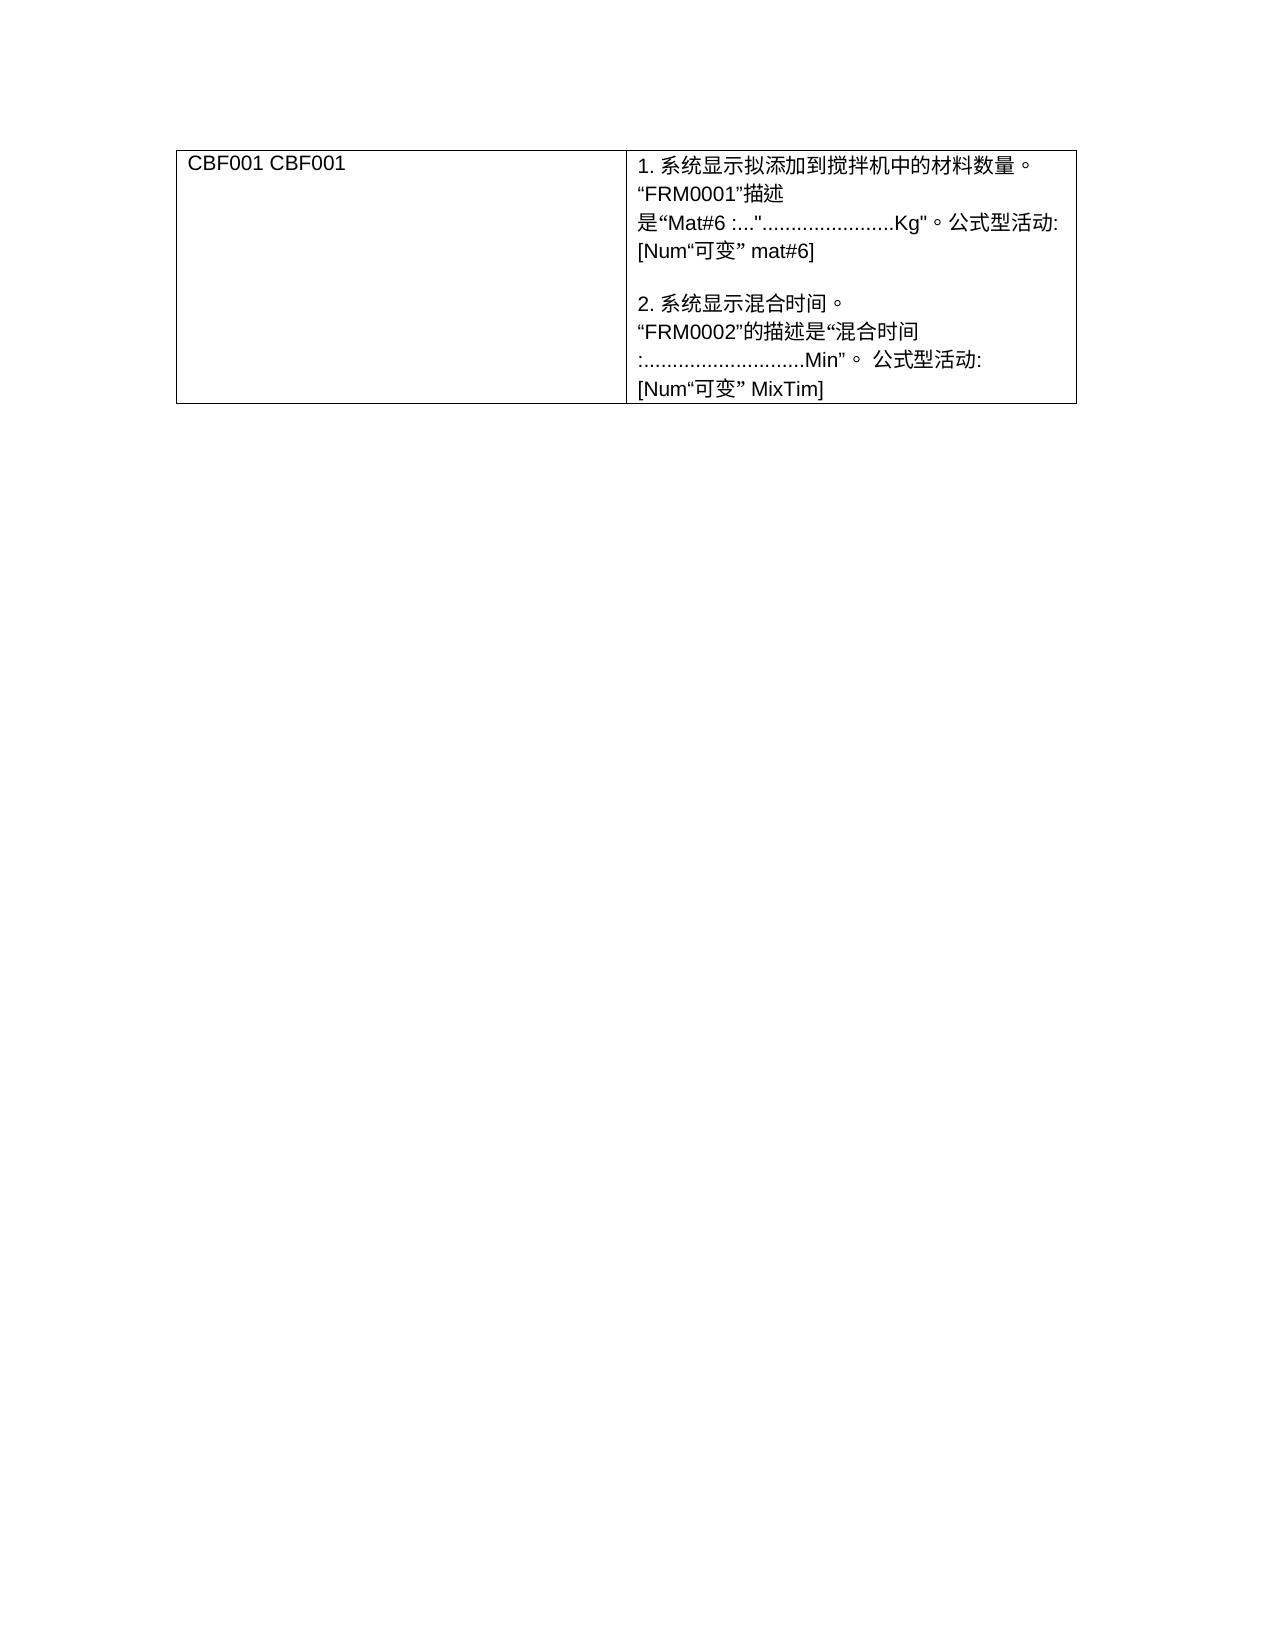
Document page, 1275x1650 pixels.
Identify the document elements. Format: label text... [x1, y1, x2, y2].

table_cell 1. 系统显示拟添加到搅拌机中的材料数量。 “FRM0001”描述是“Mat#6 :...".......................Kg"。公式型活动: [Num“可变” mat#6] 2. 系统显示混合时间。 “FRM0002”的描述是“混合时间 :............................Min”。 公式型活动: [Num“可变” MixTim] [627, 151, 1076, 402]
table_cell CBF001 CBF001 [177, 151, 626, 402]
